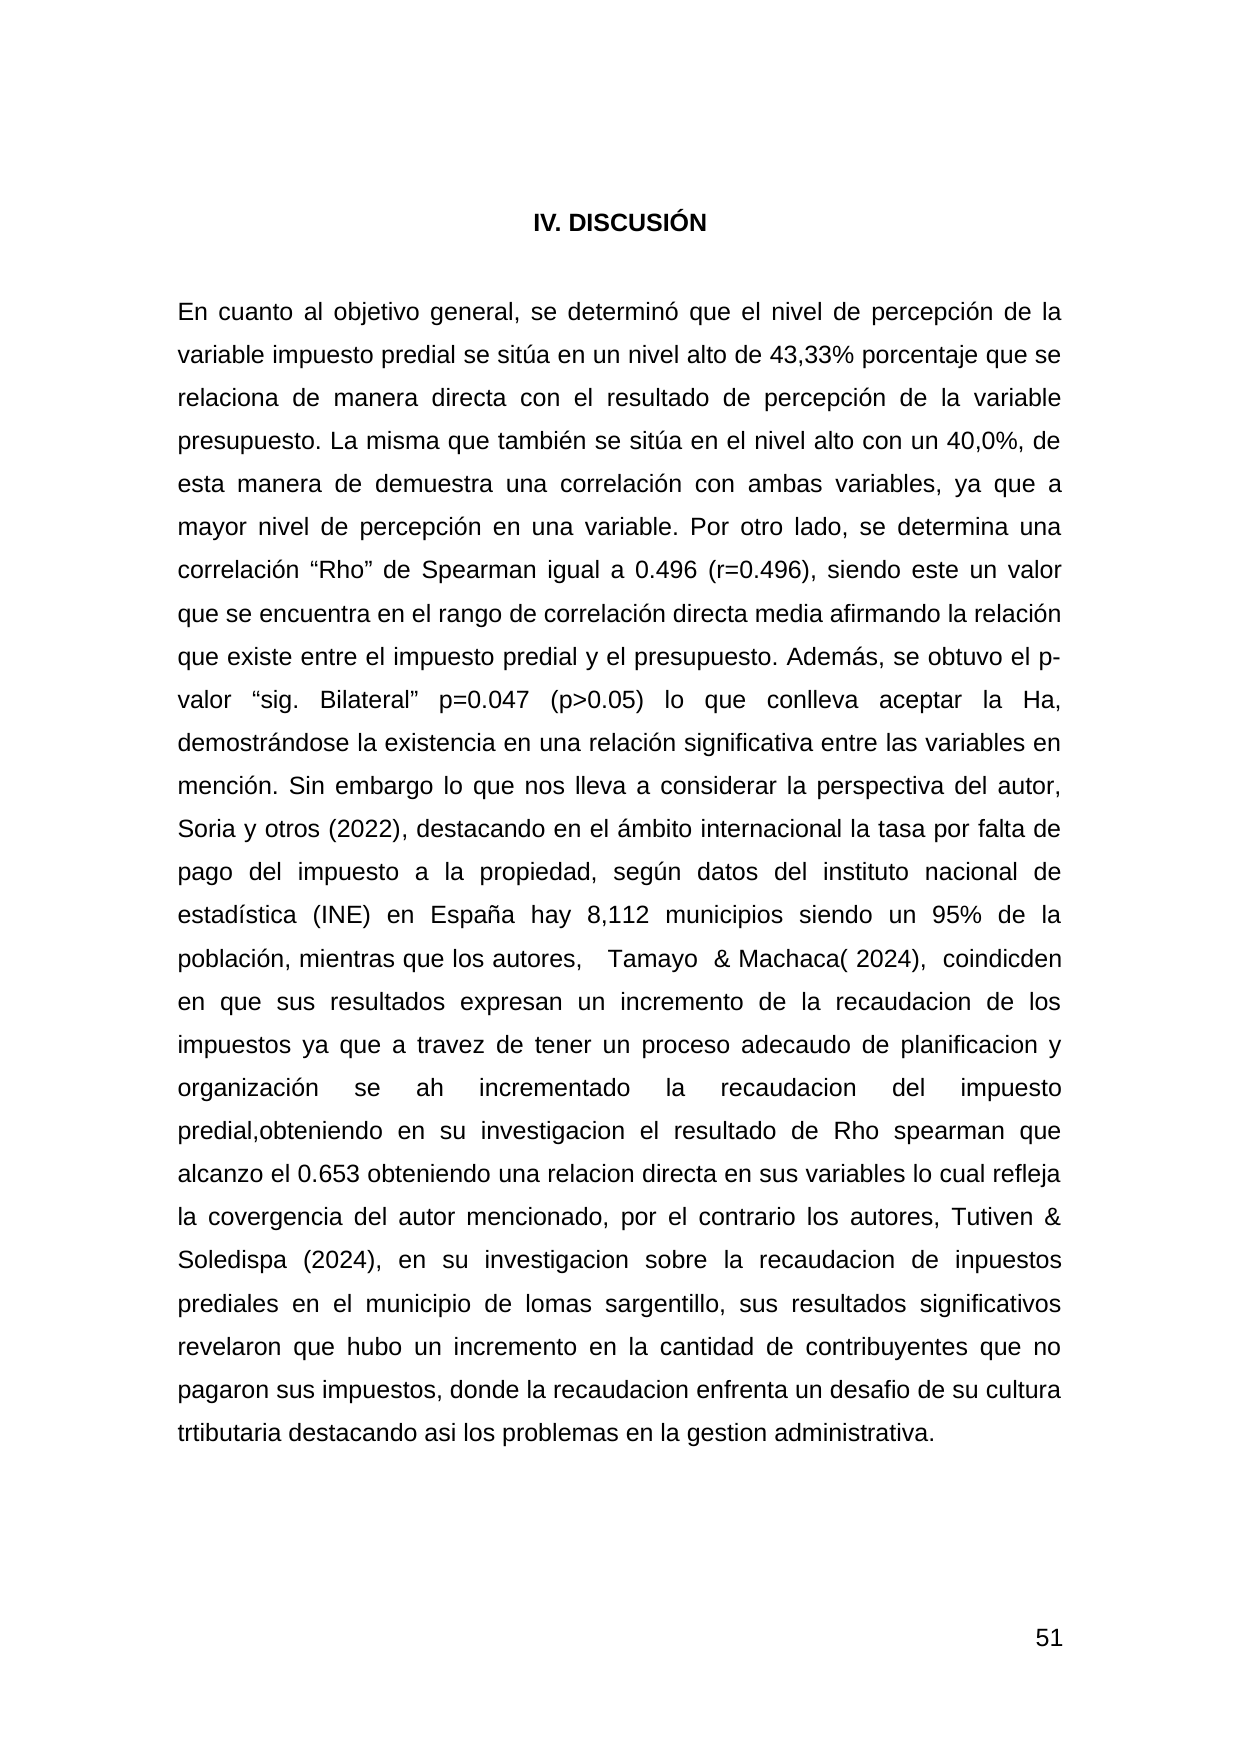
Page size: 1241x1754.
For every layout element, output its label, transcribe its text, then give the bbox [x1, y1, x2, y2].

subtitle IV. DISCUSIÓN [177, 208, 1063, 237]
